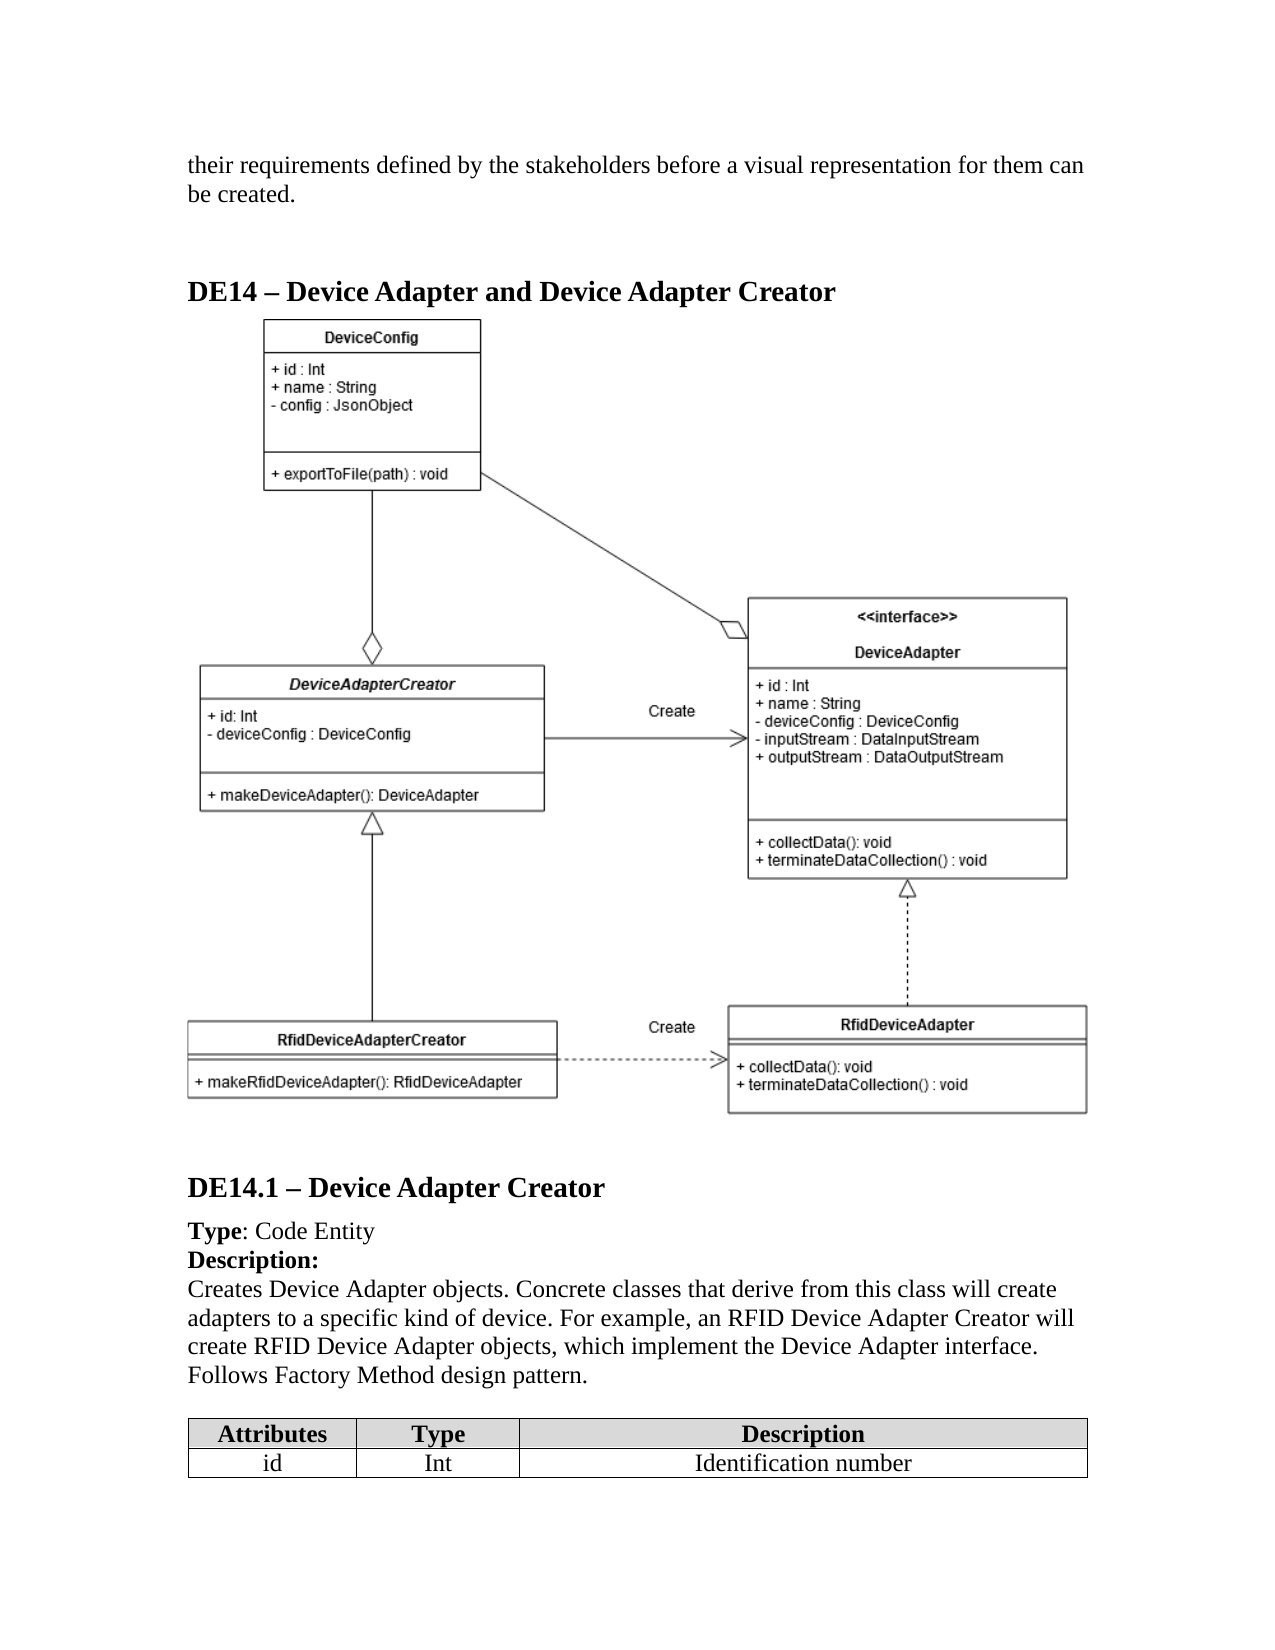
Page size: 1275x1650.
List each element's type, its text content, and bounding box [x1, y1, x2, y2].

table_header Type [357, 1419, 519, 1447]
table_header Description [520, 1419, 1087, 1447]
picture [187, 319, 1088, 1117]
subtitle DE14.1 – Device Adapter Creator [187, 1170, 1087, 1204]
table_header Attributes [189, 1419, 356, 1447]
table_cell id [189, 1449, 356, 1477]
subtitle DE14 – Device Adapter and Device Adapter Creator [187, 274, 1087, 307]
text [187, 150, 1087, 207]
text Description: [187, 1245, 1087, 1274]
table_cell Identification number [520, 1449, 1087, 1477]
text Type: Code Entity [187, 1216, 1087, 1245]
table_cell Int [357, 1449, 519, 1477]
text Creates Device Adapter objects. Concrete classes that derive from this class will create adapters to a specific kind of device. For example, an RFID Device Adapter Creator will create RFID Device Adapter objects, which implement the Device Adapter interface. Follows Factory Method design pattern. [187, 1274, 1087, 1389]
